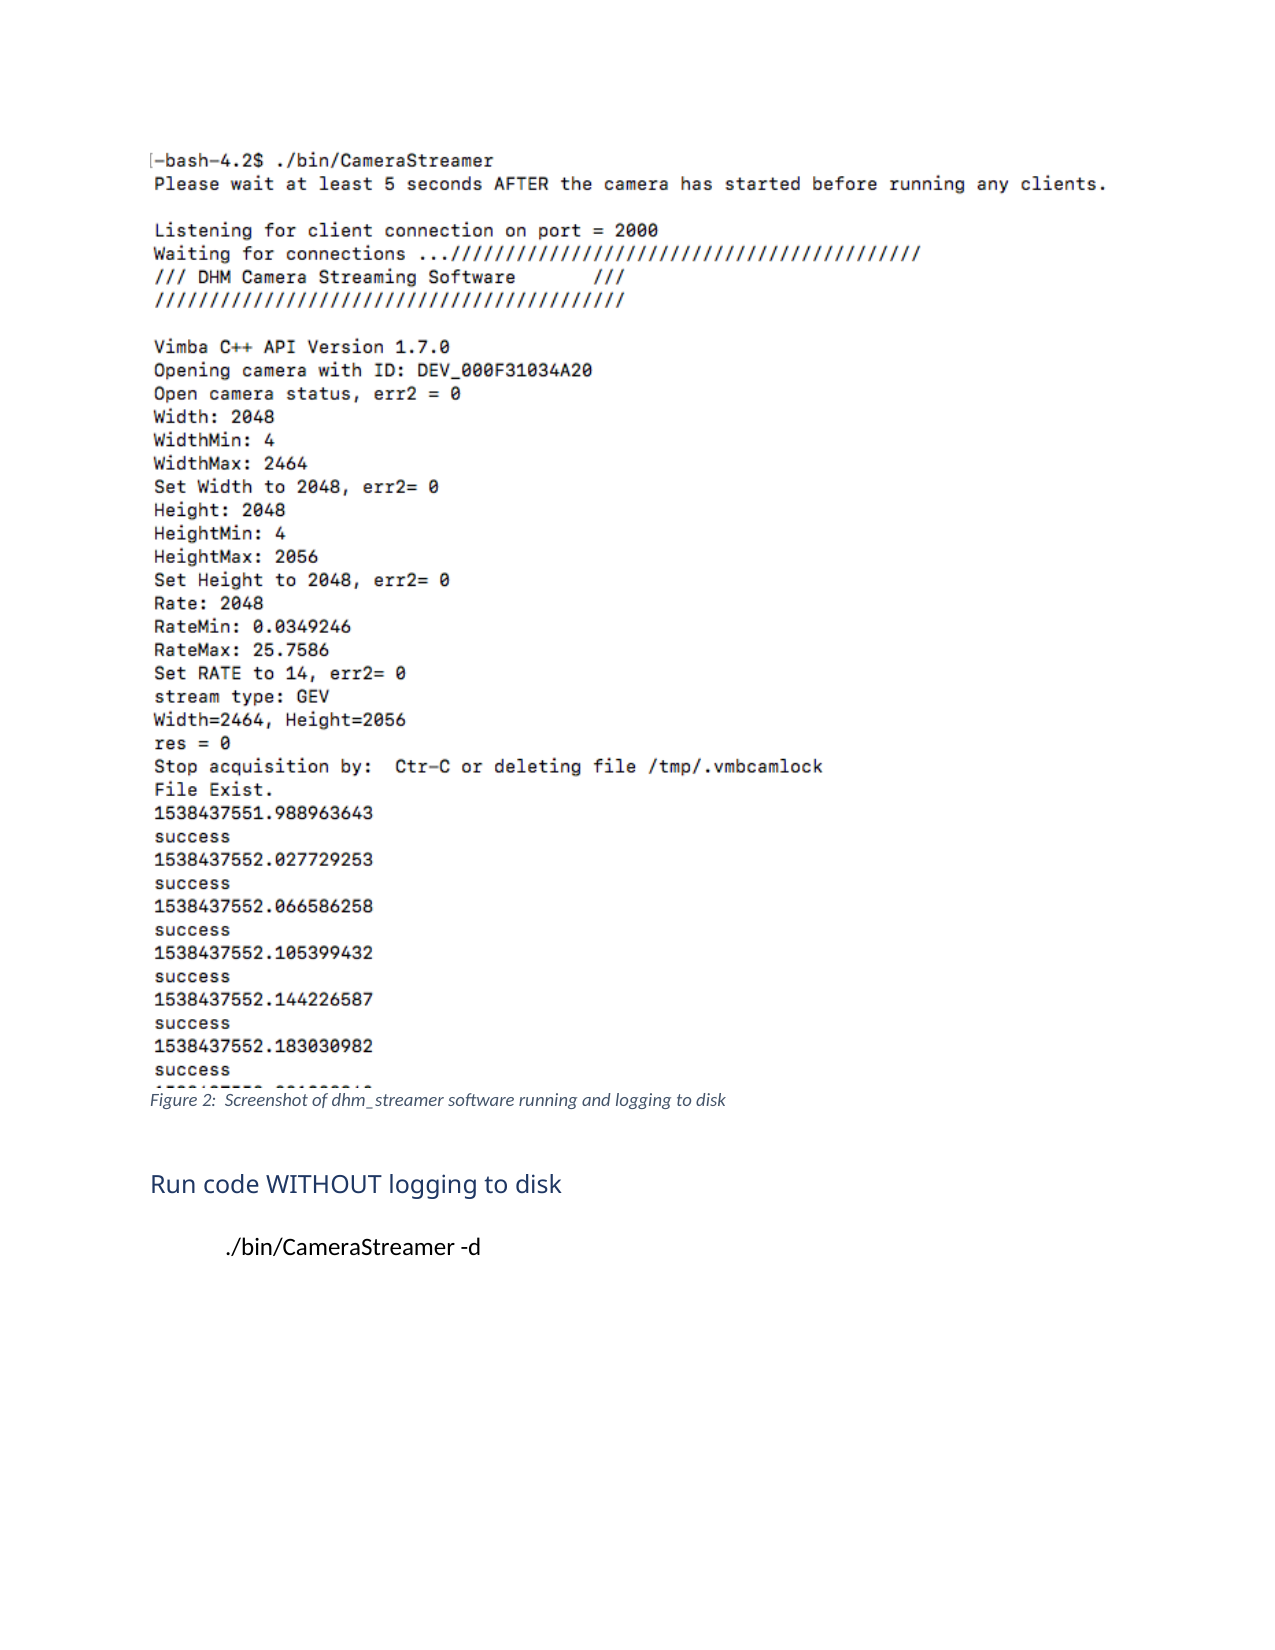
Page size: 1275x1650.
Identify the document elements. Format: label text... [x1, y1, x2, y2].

text ./bin/CameraStreamer -d [150, 1231, 1125, 1262]
picture [150, 150, 1125, 1088]
subtitle Run code WITHOUT logging to disk [150, 1166, 1125, 1201]
